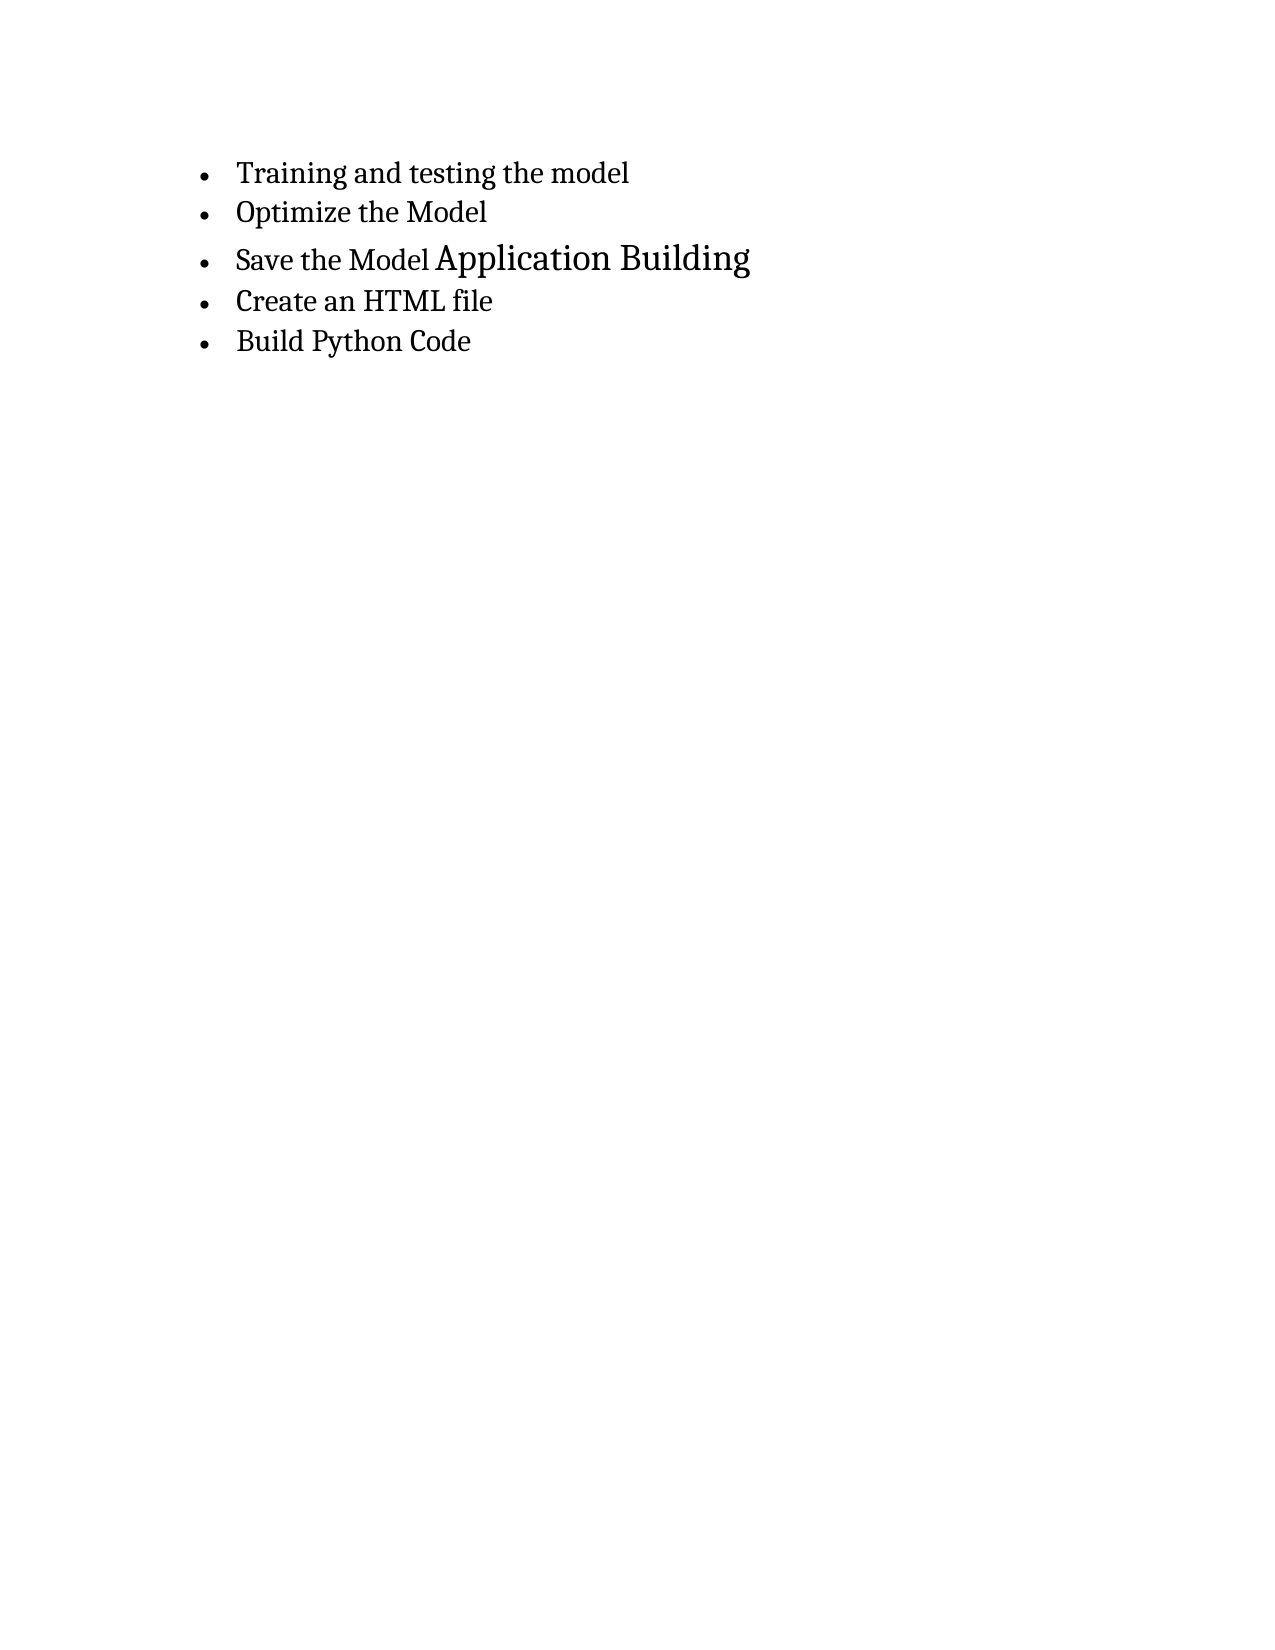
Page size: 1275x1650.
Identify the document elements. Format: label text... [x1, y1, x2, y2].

list Save the Model Application Building [198, 234, 1115, 280]
list Optimize the Model [198, 194, 1115, 231]
list Create an HTML file [198, 283, 1115, 319]
list Training and testing the model [198, 156, 1115, 191]
list Build Python Code [198, 323, 1115, 359]
